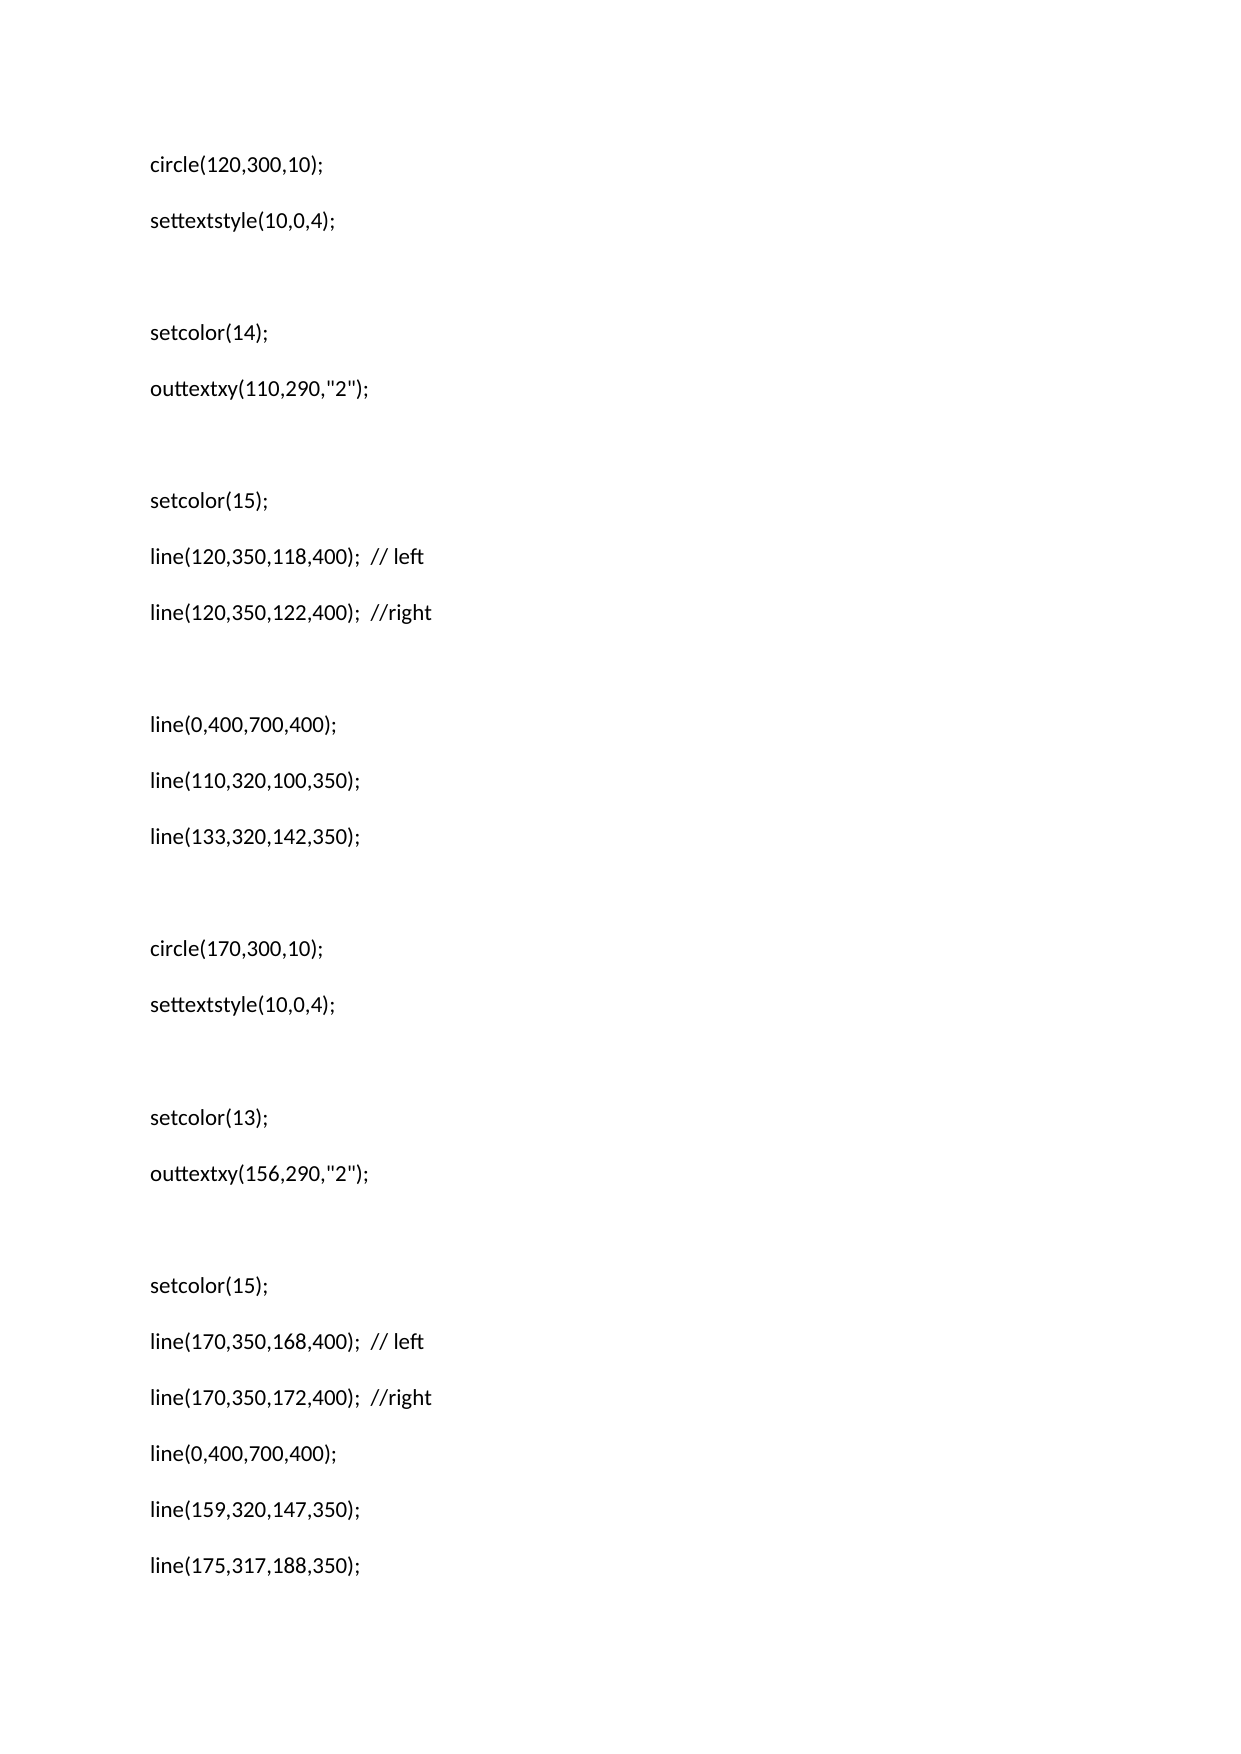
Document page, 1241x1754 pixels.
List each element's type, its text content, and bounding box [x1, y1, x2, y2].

text setcolor(13); [150, 1103, 1090, 1131]
text setcolor(15); [150, 486, 1090, 514]
text line(0,400,700,400); [150, 1439, 1090, 1467]
text setcolor(15); [150, 1271, 1090, 1299]
text line(170,350,172,400); //right [150, 1383, 1090, 1411]
text outtextxy(110,290,"2"); [150, 374, 1090, 402]
text line(110,320,100,350); [150, 766, 1090, 794]
text circle(170,300,10); [150, 934, 1090, 963]
text line(175,317,188,350); [150, 1551, 1090, 1579]
text settextstyle(10,0,4); [150, 991, 1090, 1019]
text line(170,350,168,400); // left [150, 1327, 1090, 1355]
text setcolor(14); [150, 318, 1090, 346]
text circle(120,300,10); [150, 150, 1090, 178]
text line(120,350,122,400); //right [150, 598, 1090, 626]
text settextstyle(10,0,4); [150, 206, 1090, 234]
text line(159,320,147,350); [150, 1495, 1090, 1523]
text line(0,400,700,400); [150, 710, 1090, 738]
text line(120,350,118,400); // left [150, 542, 1090, 570]
text outtextxy(156,290,"2"); [150, 1159, 1090, 1187]
text line(133,320,142,350); [150, 822, 1090, 851]
